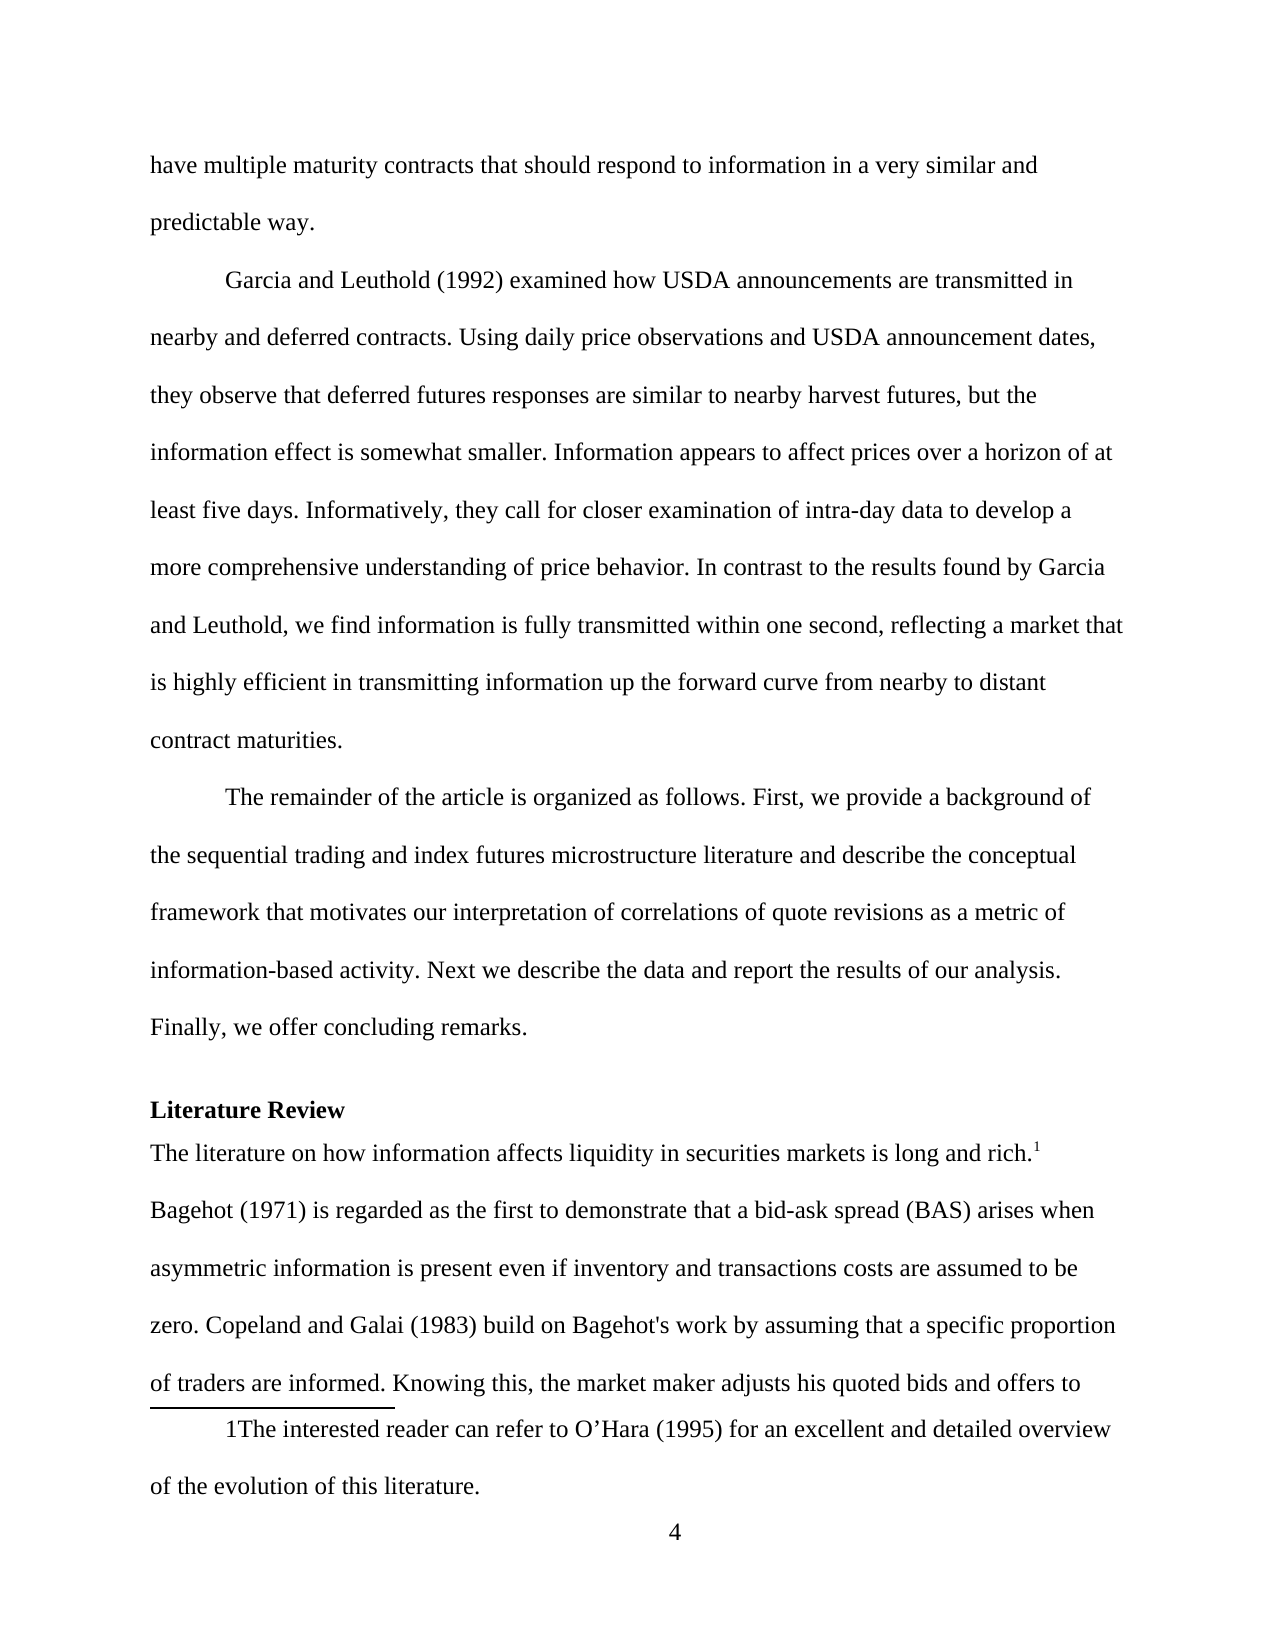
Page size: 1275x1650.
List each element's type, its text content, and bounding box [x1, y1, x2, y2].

text Garcia and Leuthold (1992) examined how USDA announcements are transmitted in nearby and deferred contracts. Using daily price observations and USDA announcement dates, they observe that deferred futures responses are similar to nearby harvest futures, but the information effect is somewhat smaller. Information appears to affect prices over a horizon of at least five days. Informatively, they call for closer examination of intra-day data to develop a more comprehensive understanding of price behavior. In contrast to the results found by Garcia and Leuthold, we find information is fully transmitted within one second, reflecting a market that is highly efficient in transmitting information up the forward curve from nearby to distant contract maturities. [150, 265, 1125, 754]
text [150, 1138, 1125, 1397]
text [150, 150, 1125, 236]
text The remainder of the article is organized as follows. First, we provide a background of the sequential trading and index futures microstructure literature and describe the conceptual framework that motivates our interpretation of correlations of quote revisions as a metric of information-based activity. Next we describe the data and report the results of our analysis. Finally, we offer concluding remarks. [150, 782, 1125, 1041]
subtitle Literature Review [150, 1095, 1125, 1124]
